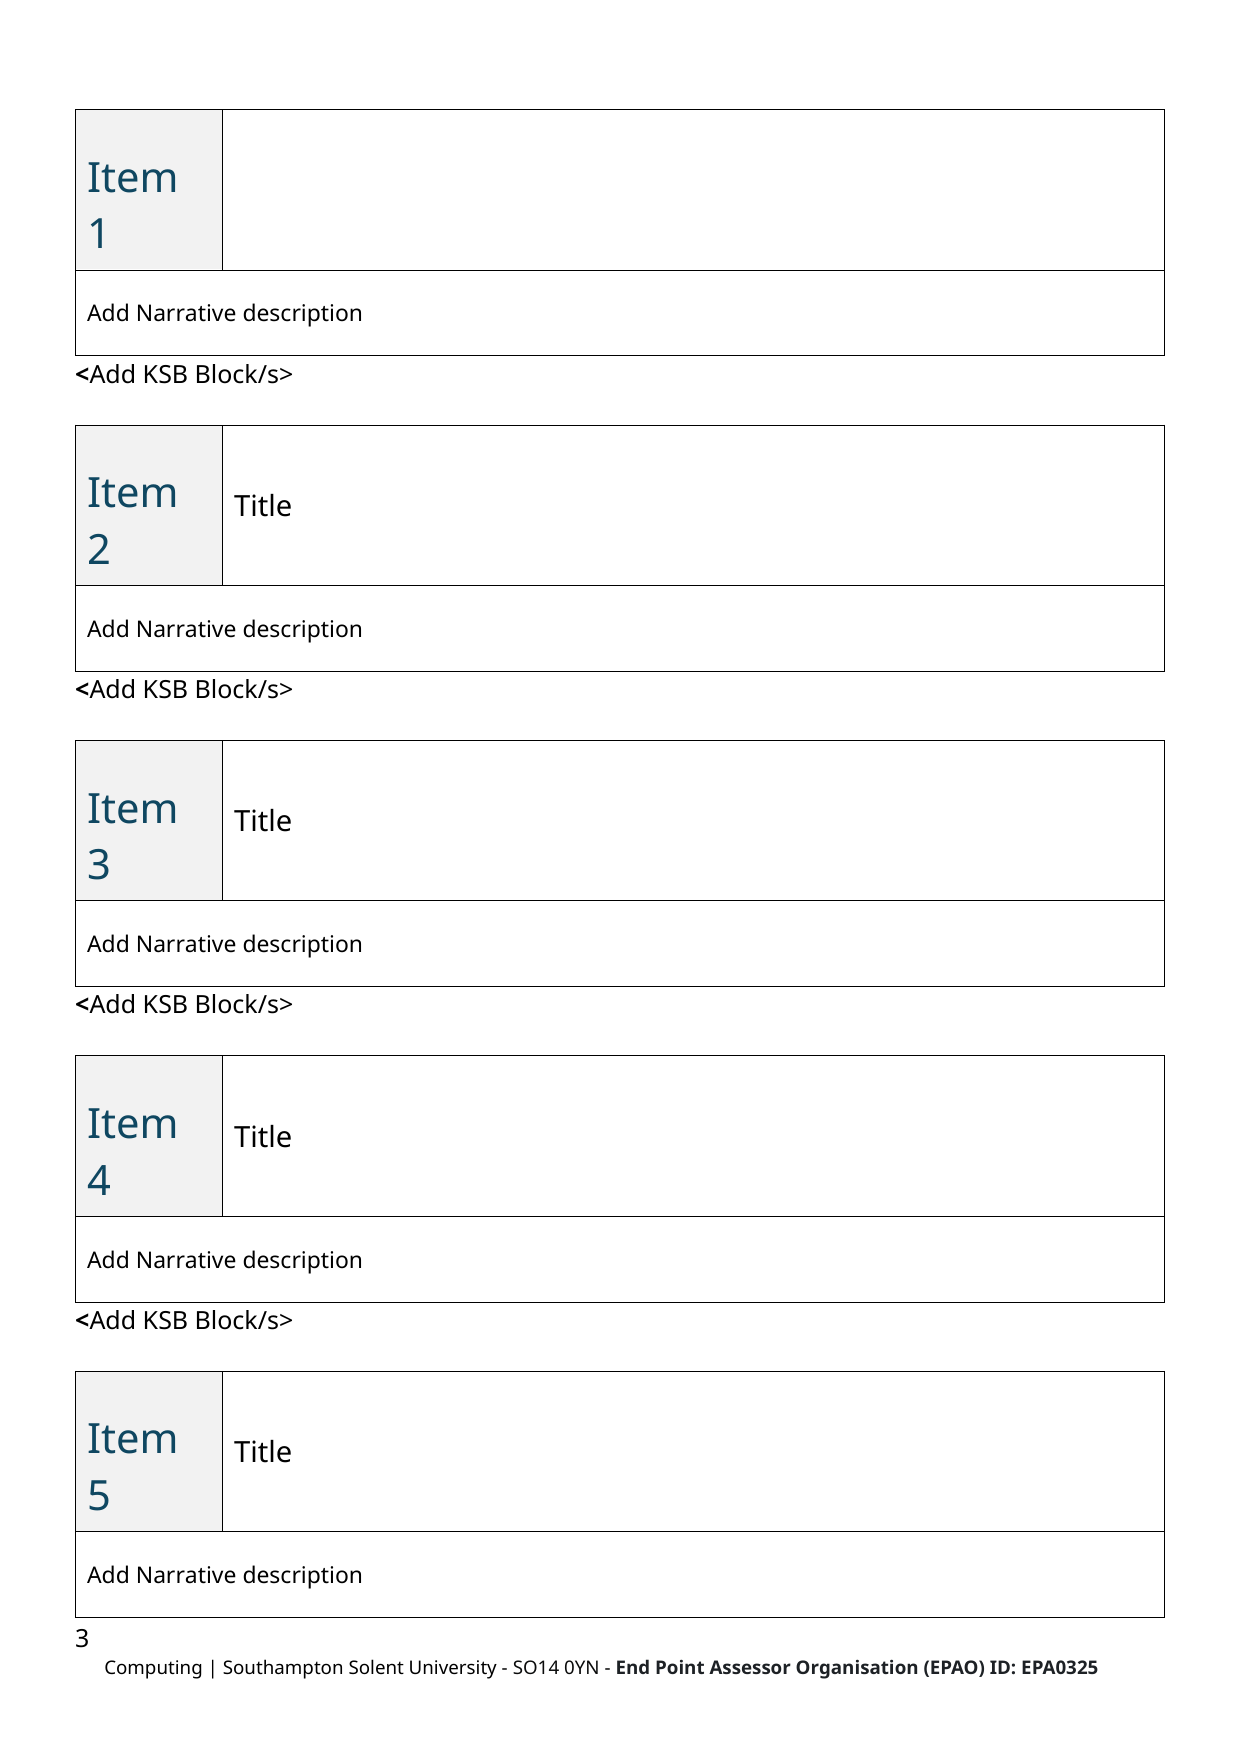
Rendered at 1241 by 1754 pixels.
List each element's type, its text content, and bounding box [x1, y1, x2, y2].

table_header Item 2 [76, 426, 222, 585]
text <Add KSB Block/s> [75, 356, 1165, 424]
table_header Title [223, 741, 1164, 900]
table_header Title [223, 1372, 1164, 1531]
text <Add KSB Block/s> [75, 987, 1165, 1055]
table_header Item 1 [76, 110, 222, 269]
table_header Item 3 [76, 741, 222, 900]
table_header Item 4 [76, 1056, 222, 1216]
table_cell Add Narrative description [76, 1532, 1164, 1617]
table_cell Add Narrative description [76, 271, 1164, 355]
text <Add KSB Block/s> [75, 1303, 1165, 1371]
table_header [223, 110, 1164, 269]
table_cell Add Narrative description [76, 586, 1164, 671]
table_cell Add Narrative description [76, 1217, 1164, 1302]
table_header Title [223, 1056, 1164, 1216]
table_cell Add Narrative description [76, 901, 1164, 986]
table_header Title [223, 426, 1164, 585]
table_header Item 5 [76, 1372, 222, 1531]
text <Add KSB Block/s> [75, 672, 1165, 740]
